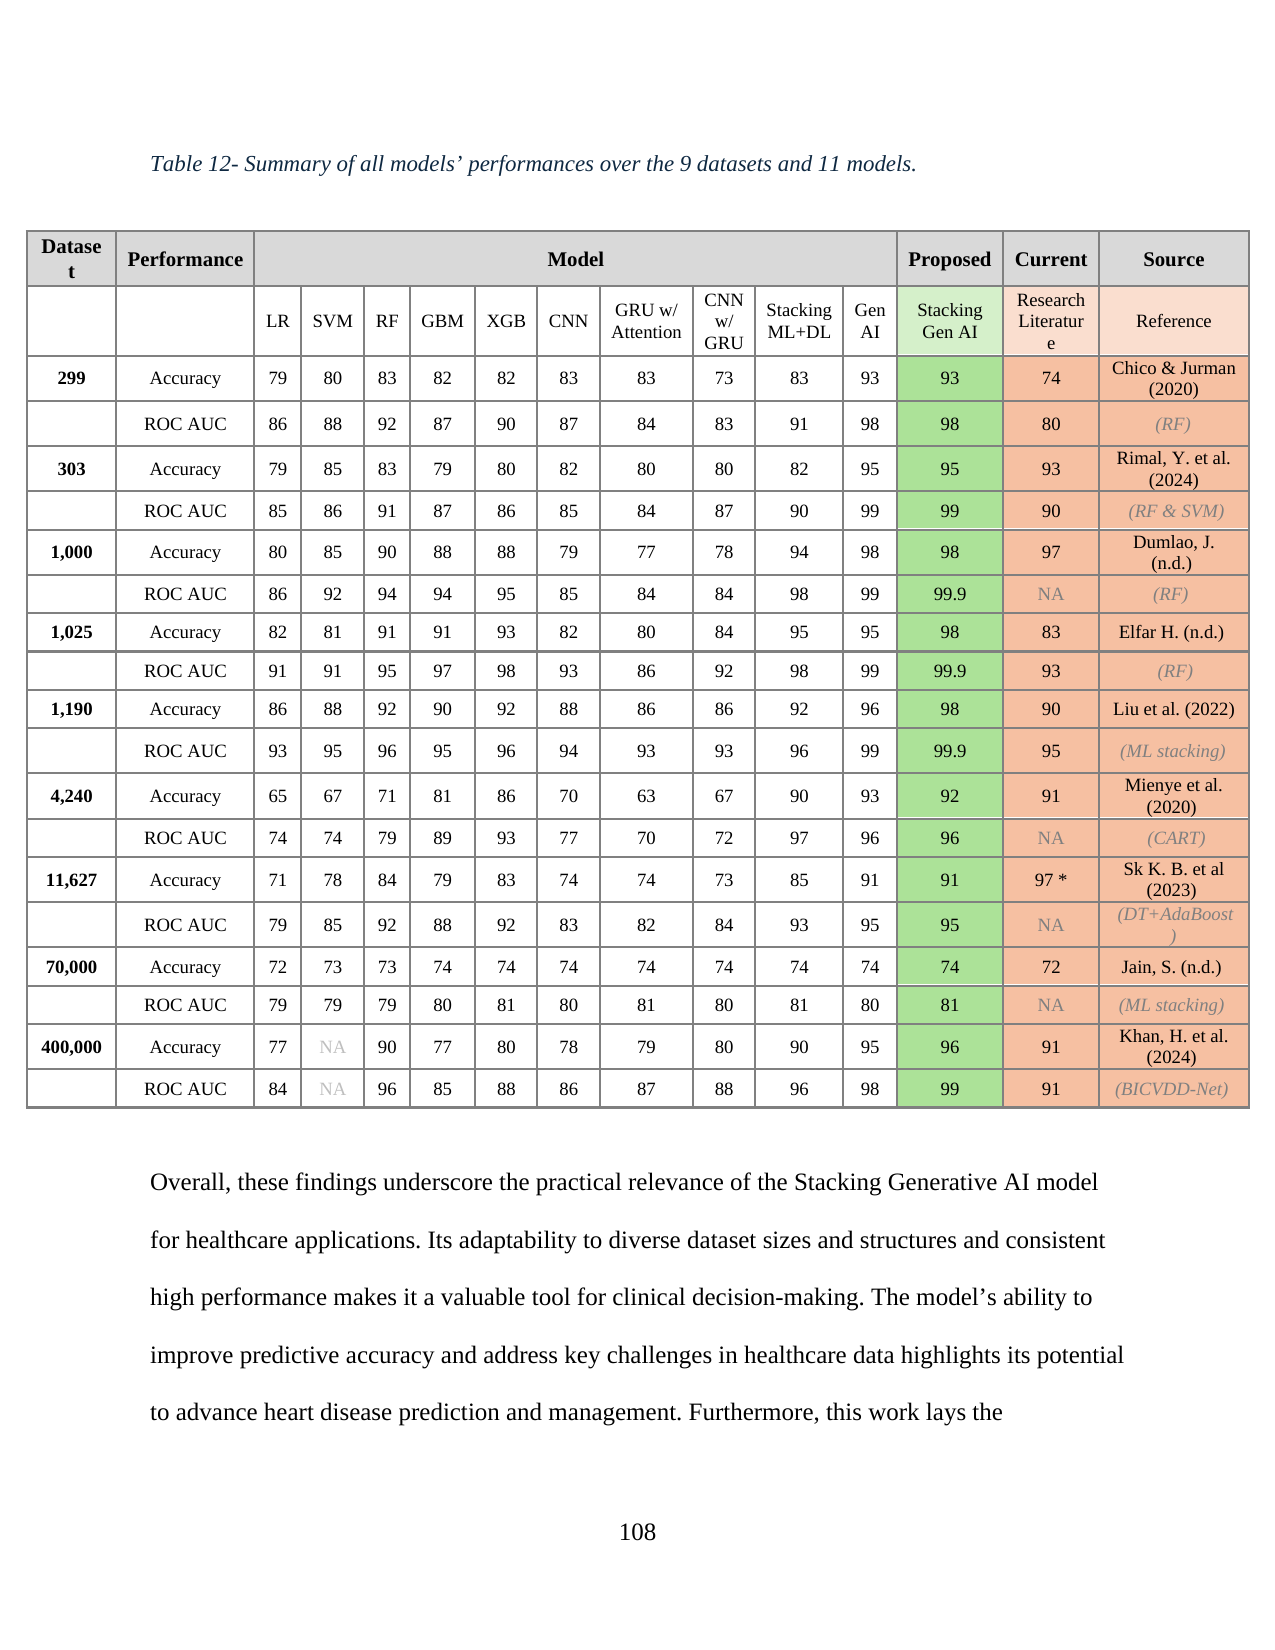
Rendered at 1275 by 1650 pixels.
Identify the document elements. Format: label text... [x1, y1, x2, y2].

table_cell 85 [302, 447, 363, 490]
table_cell 93 [255, 729, 300, 772]
table_cell (RF) [1100, 576, 1248, 612]
table_cell NA [1004, 820, 1098, 856]
table_cell Accuracy [117, 691, 253, 727]
table_cell 87 [601, 1070, 692, 1106]
table_cell [28, 402, 115, 445]
table_cell [28, 987, 115, 1023]
table_cell 81 [756, 987, 842, 1023]
table_cell 91 [844, 858, 896, 901]
table_cell 93 [844, 357, 896, 400]
table_cell (DT+AdaBoost) [1100, 903, 1248, 946]
table_cell 90 [756, 774, 842, 817]
table_cell 91 [1004, 1025, 1098, 1068]
table_cell 86 [601, 653, 692, 689]
table_cell 82 [538, 447, 599, 490]
table_cell 99 [844, 492, 896, 528]
table_cell 80 [694, 1025, 754, 1068]
table_cell 70 [538, 774, 599, 817]
table_cell 93 [476, 614, 536, 650]
table_cell 81 [411, 774, 474, 817]
table_cell Accuracy [117, 774, 253, 817]
table_cell Accuracy [117, 447, 253, 490]
table_cell 78 [694, 531, 754, 574]
table_cell 4,240 [28, 774, 115, 817]
table_cell 98 [898, 402, 1002, 445]
table_cell 78 [302, 858, 363, 901]
table_cell 78 [538, 1025, 599, 1068]
table_cell NA [1004, 987, 1098, 1023]
table_cell 96 [898, 1025, 1002, 1068]
table_cell CNN w/ GRU [694, 287, 754, 354]
table_cell 71 [255, 858, 300, 901]
table_cell 91 [898, 858, 1002, 901]
table_cell ROC AUC [117, 402, 253, 445]
table_cell 95 [411, 729, 474, 772]
table_cell 92 [476, 691, 536, 727]
table_cell 82 [411, 357, 474, 400]
table_cell ROC AUC [117, 903, 253, 946]
table_cell 90 [756, 492, 842, 528]
table_cell 87 [538, 402, 599, 445]
table_cell 82 [538, 614, 599, 650]
table_cell 98 [898, 531, 1002, 574]
table_cell 91 [255, 653, 300, 689]
table_cell 95 [898, 447, 1002, 490]
table_cell 99.9 [898, 653, 1002, 689]
table_cell 99 [844, 729, 896, 772]
table_cell 80 [302, 357, 363, 400]
table_cell 99.9 [898, 729, 1002, 772]
table_cell Reference [1100, 287, 1248, 354]
table_cell 92 [365, 402, 409, 445]
table_cell 70,000 [28, 948, 115, 984]
table_cell 71 [365, 774, 409, 817]
table_cell 84 [694, 903, 754, 946]
table_cell [28, 653, 115, 689]
table_cell (RF) [1100, 402, 1248, 445]
table_cell 80 [476, 447, 536, 490]
table_cell Gen AI [844, 287, 896, 354]
table_cell 85 [302, 903, 363, 946]
table_cell 85 [538, 492, 599, 528]
table_cell 80 [411, 987, 474, 1023]
table_cell 84 [601, 576, 692, 612]
table_cell 80 [844, 987, 896, 1023]
table_cell 79 [255, 903, 300, 946]
table_cell 92 [476, 903, 536, 946]
table_cell 74 [302, 820, 363, 856]
table_cell 91 [365, 614, 409, 650]
table_cell Mienye et al. (2020) [1100, 774, 1248, 817]
table_cell 74 [411, 948, 474, 984]
table_cell GBM [411, 287, 474, 354]
table_cell 99 [844, 576, 896, 612]
table_cell 73 [302, 948, 363, 984]
table_cell 74 [844, 948, 896, 984]
table_cell 299 [28, 357, 115, 400]
table_cell 98 [844, 1070, 896, 1106]
table_cell 95 [476, 576, 536, 612]
table_cell 67 [694, 774, 754, 817]
table_cell 95 [844, 903, 896, 946]
table_cell 85 [756, 858, 842, 901]
table_cell [28, 820, 115, 856]
table_cell 88 [411, 903, 474, 946]
table_cell 87 [694, 492, 754, 528]
table_cell 74 [538, 948, 599, 984]
table_cell 93 [538, 653, 599, 689]
table_cell 86 [476, 492, 536, 528]
table_cell 91 [365, 492, 409, 528]
table_cell 94 [365, 576, 409, 612]
table_cell 74 [538, 858, 599, 901]
table_cell Stacking ML+DL [756, 287, 842, 354]
table_cell 95 [302, 729, 363, 772]
table_cell 80 [694, 447, 754, 490]
table_cell Research Literature [1004, 287, 1098, 354]
table_cell 96 [476, 729, 536, 772]
table_cell 80 [255, 531, 300, 574]
table_cell 90 [411, 691, 474, 727]
table_cell 74 [898, 948, 1002, 984]
table_cell 86 [255, 576, 300, 612]
table_cell 67 [302, 774, 363, 817]
table_cell 91 [1004, 774, 1098, 817]
table_cell 72 [1004, 948, 1098, 984]
table_cell NA [302, 1025, 363, 1068]
table_cell 88 [694, 1070, 754, 1106]
table_cell 83 [365, 447, 409, 490]
table_cell 84 [255, 1070, 300, 1106]
table_cell 82 [476, 357, 536, 400]
table_cell Rimal, Y. et al. (2024) [1100, 447, 1248, 490]
table_cell ROC AUC [117, 729, 253, 772]
table_cell 92 [694, 653, 754, 689]
table_cell [28, 1070, 115, 1106]
table_cell 80 [1004, 402, 1098, 445]
table_cell 86 [601, 691, 692, 727]
table_cell [28, 729, 115, 772]
table_cell 93 [756, 903, 842, 946]
table_cell 97 [756, 820, 842, 856]
table_cell 98 [898, 691, 1002, 727]
table_cell 400,000 [28, 1025, 115, 1068]
table_cell 11,627 [28, 858, 115, 901]
table_cell 93 [601, 729, 692, 772]
table_cell NA [302, 1070, 363, 1106]
table_cell 95 [898, 903, 1002, 946]
table_cell NA [1004, 903, 1098, 946]
table_cell 63 [601, 774, 692, 817]
table_cell 73 [365, 948, 409, 984]
table_cell 88 [538, 691, 599, 727]
table_cell 83 [1004, 614, 1098, 650]
table_cell 90 [365, 1025, 409, 1068]
table_cell Accuracy [117, 614, 253, 650]
table_cell LR [255, 287, 300, 354]
table_cell 82 [255, 614, 300, 650]
table_cell 81 [601, 987, 692, 1023]
table_cell 79 [255, 357, 300, 400]
table_cell 90 [1004, 492, 1098, 528]
table_cell 84 [365, 858, 409, 901]
table_cell 92 [302, 576, 363, 612]
table_cell 93 [694, 729, 754, 772]
table_cell Liu et al. (2022) [1100, 691, 1248, 727]
table_header Performance [117, 232, 253, 285]
table_cell 96 [844, 820, 896, 856]
table_header Source [1100, 232, 1248, 285]
table_cell 79 [601, 1025, 692, 1068]
table_cell 303 [28, 447, 115, 490]
table_cell GRU w/ Attention [601, 287, 692, 354]
table_cell Sk K. B. et al (2023) [1100, 858, 1248, 901]
table_cell 79 [302, 987, 363, 1023]
table_cell ROC AUC [117, 820, 253, 856]
table_cell 99 [898, 492, 1002, 528]
table_cell 86 [255, 691, 300, 727]
table_cell 93 [1004, 653, 1098, 689]
table_cell 99.9 [898, 576, 1002, 612]
table_cell 94 [538, 729, 599, 772]
table_header Dataset [28, 232, 115, 285]
table_cell 79 [538, 531, 599, 574]
table_cell 73 [694, 357, 754, 400]
table_cell 92 [898, 774, 1002, 817]
table_cell 87 [411, 492, 474, 528]
table_cell 84 [694, 576, 754, 612]
table_cell (BICVDD-Net) [1100, 1070, 1248, 1106]
table_cell 96 [365, 1070, 409, 1106]
table_cell 96 [365, 729, 409, 772]
table_cell 1,000 [28, 531, 115, 574]
table_cell Accuracy [117, 1025, 253, 1068]
table_cell 94 [756, 531, 842, 574]
table_cell 99 [898, 1070, 1002, 1106]
table_cell 92 [365, 903, 409, 946]
table_cell 89 [411, 820, 474, 856]
table_cell 86 [538, 1070, 599, 1106]
table_cell 1,025 [28, 614, 115, 650]
table_cell 96 [898, 820, 1002, 856]
table_cell 97 [411, 653, 474, 689]
table_cell ROC AUC [117, 492, 253, 528]
table_cell 97 * [1004, 858, 1098, 901]
table_cell 85 [411, 1070, 474, 1106]
table_cell 99 [844, 653, 896, 689]
table_cell 98 [756, 653, 842, 689]
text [150, 1167, 1125, 1426]
table_cell 86 [302, 492, 363, 528]
table_cell 98 [844, 531, 896, 574]
table_cell 79 [365, 987, 409, 1023]
table_cell 95 [844, 447, 896, 490]
table_cell 81 [302, 614, 363, 650]
table_cell 93 [898, 357, 1002, 400]
table_cell 80 [601, 447, 692, 490]
table_cell 83 [365, 357, 409, 400]
table_cell 73 [694, 858, 754, 901]
table_cell 74 [756, 948, 842, 984]
table_cell 79 [411, 447, 474, 490]
table_cell Stacking Gen AI [898, 287, 1002, 354]
table_cell Dumlao, J. (n.d.) [1100, 531, 1248, 574]
table_cell (CART) [1100, 820, 1248, 856]
table_cell 84 [601, 492, 692, 528]
table_cell 91 [411, 614, 474, 650]
table_cell 77 [538, 820, 599, 856]
table_cell 74 [1004, 357, 1098, 400]
table_cell 72 [255, 948, 300, 984]
table_cell 98 [476, 653, 536, 689]
table_header Current [1004, 232, 1098, 285]
table_cell 93 [476, 820, 536, 856]
table_cell 96 [756, 1070, 842, 1106]
table_cell 96 [844, 691, 896, 727]
table_cell 81 [476, 987, 536, 1023]
table_cell 92 [756, 691, 842, 727]
table_cell 90 [1004, 691, 1098, 727]
table_cell 86 [694, 691, 754, 727]
table_cell 91 [1004, 1070, 1098, 1106]
table_cell Jain, S. (n.d.) [1100, 948, 1248, 984]
table_cell 77 [255, 1025, 300, 1068]
table_cell 79 [411, 858, 474, 901]
table_cell 93 [1004, 447, 1098, 490]
table_cell 95 [756, 614, 842, 650]
table_header Model [255, 232, 896, 285]
table_cell 80 [538, 987, 599, 1023]
table_header Proposed [898, 232, 1002, 285]
table_cell ROC AUC [117, 987, 253, 1023]
table_cell SVM [302, 287, 363, 354]
table_cell 98 [844, 402, 896, 445]
table_cell ROC AUC [117, 1070, 253, 1106]
table_cell 74 [476, 948, 536, 984]
table_cell 74 [601, 948, 692, 984]
table_cell 88 [476, 531, 536, 574]
table_cell 88 [411, 531, 474, 574]
table_cell 95 [1004, 729, 1098, 772]
table_cell (RF) [1100, 653, 1248, 689]
table_cell XGB [476, 287, 536, 354]
table_cell 88 [302, 402, 363, 445]
table_cell ROC AUC [117, 653, 253, 689]
table_cell 86 [255, 402, 300, 445]
table_cell 90 [476, 402, 536, 445]
table_cell 88 [302, 691, 363, 727]
table_cell 92 [365, 691, 409, 727]
table_cell 98 [898, 614, 1002, 650]
table_cell 79 [255, 447, 300, 490]
table_cell [28, 576, 115, 612]
table_cell 91 [756, 402, 842, 445]
table_cell CNN [538, 287, 599, 354]
table_cell 70 [601, 820, 692, 856]
table_cell [117, 287, 253, 354]
table_cell 84 [601, 402, 692, 445]
table_cell Accuracy [117, 858, 253, 901]
table_cell 85 [255, 492, 300, 528]
table_cell 1,190 [28, 691, 115, 727]
table_cell (RF & SVM) [1100, 492, 1248, 528]
table_cell 65 [255, 774, 300, 817]
table_cell 90 [756, 1025, 842, 1068]
table_cell 80 [601, 614, 692, 650]
table_cell RF [365, 287, 409, 354]
table_cell 84 [694, 614, 754, 650]
table_cell 98 [756, 576, 842, 612]
table_cell Accuracy [117, 357, 253, 400]
table_cell 94 [411, 576, 474, 612]
table_cell 80 [694, 987, 754, 1023]
table_cell 96 [756, 729, 842, 772]
table_cell 93 [844, 774, 896, 817]
table_cell 83 [756, 357, 842, 400]
table_cell 90 [365, 531, 409, 574]
table_cell 91 [302, 653, 363, 689]
table_cell 83 [538, 357, 599, 400]
table_cell [28, 492, 115, 528]
table_cell Khan, H. et al. (2024) [1100, 1025, 1248, 1068]
table_cell 83 [601, 357, 692, 400]
table_cell 74 [255, 820, 300, 856]
table_cell Accuracy [117, 948, 253, 984]
table_cell 77 [601, 531, 692, 574]
table_cell 83 [694, 402, 754, 445]
table_cell ROC AUC [117, 576, 253, 612]
table_cell 85 [302, 531, 363, 574]
table_cell 74 [694, 948, 754, 984]
table_cell 95 [844, 1025, 896, 1068]
table_cell Chico & Jurman (2020) [1100, 357, 1248, 400]
table_cell 85 [538, 576, 599, 612]
table_cell 83 [538, 903, 599, 946]
table_cell Accuracy [117, 531, 253, 574]
table_cell 82 [601, 903, 692, 946]
table_cell [28, 287, 115, 354]
table_cell 72 [694, 820, 754, 856]
table_cell NA [1004, 576, 1098, 612]
table_cell (ML stacking) [1100, 987, 1248, 1023]
table_cell 79 [365, 820, 409, 856]
table_cell 77 [411, 1025, 474, 1068]
table_cell 87 [411, 402, 474, 445]
table_cell 82 [756, 447, 842, 490]
table_cell 88 [476, 1070, 536, 1106]
table_cell 79 [255, 987, 300, 1023]
table_cell 86 [476, 774, 536, 817]
table_cell 83 [476, 858, 536, 901]
table_cell (ML stacking) [1100, 729, 1248, 772]
table_cell [28, 903, 115, 946]
table_cell 74 [601, 858, 692, 901]
table_cell 80 [476, 1025, 536, 1068]
table_cell 97 [1004, 531, 1098, 574]
table_cell 95 [844, 614, 896, 650]
table_cell 81 [898, 987, 1002, 1023]
table_cell 95 [365, 653, 409, 689]
table_cell Elfar H. (n.d.) [1100, 614, 1248, 650]
